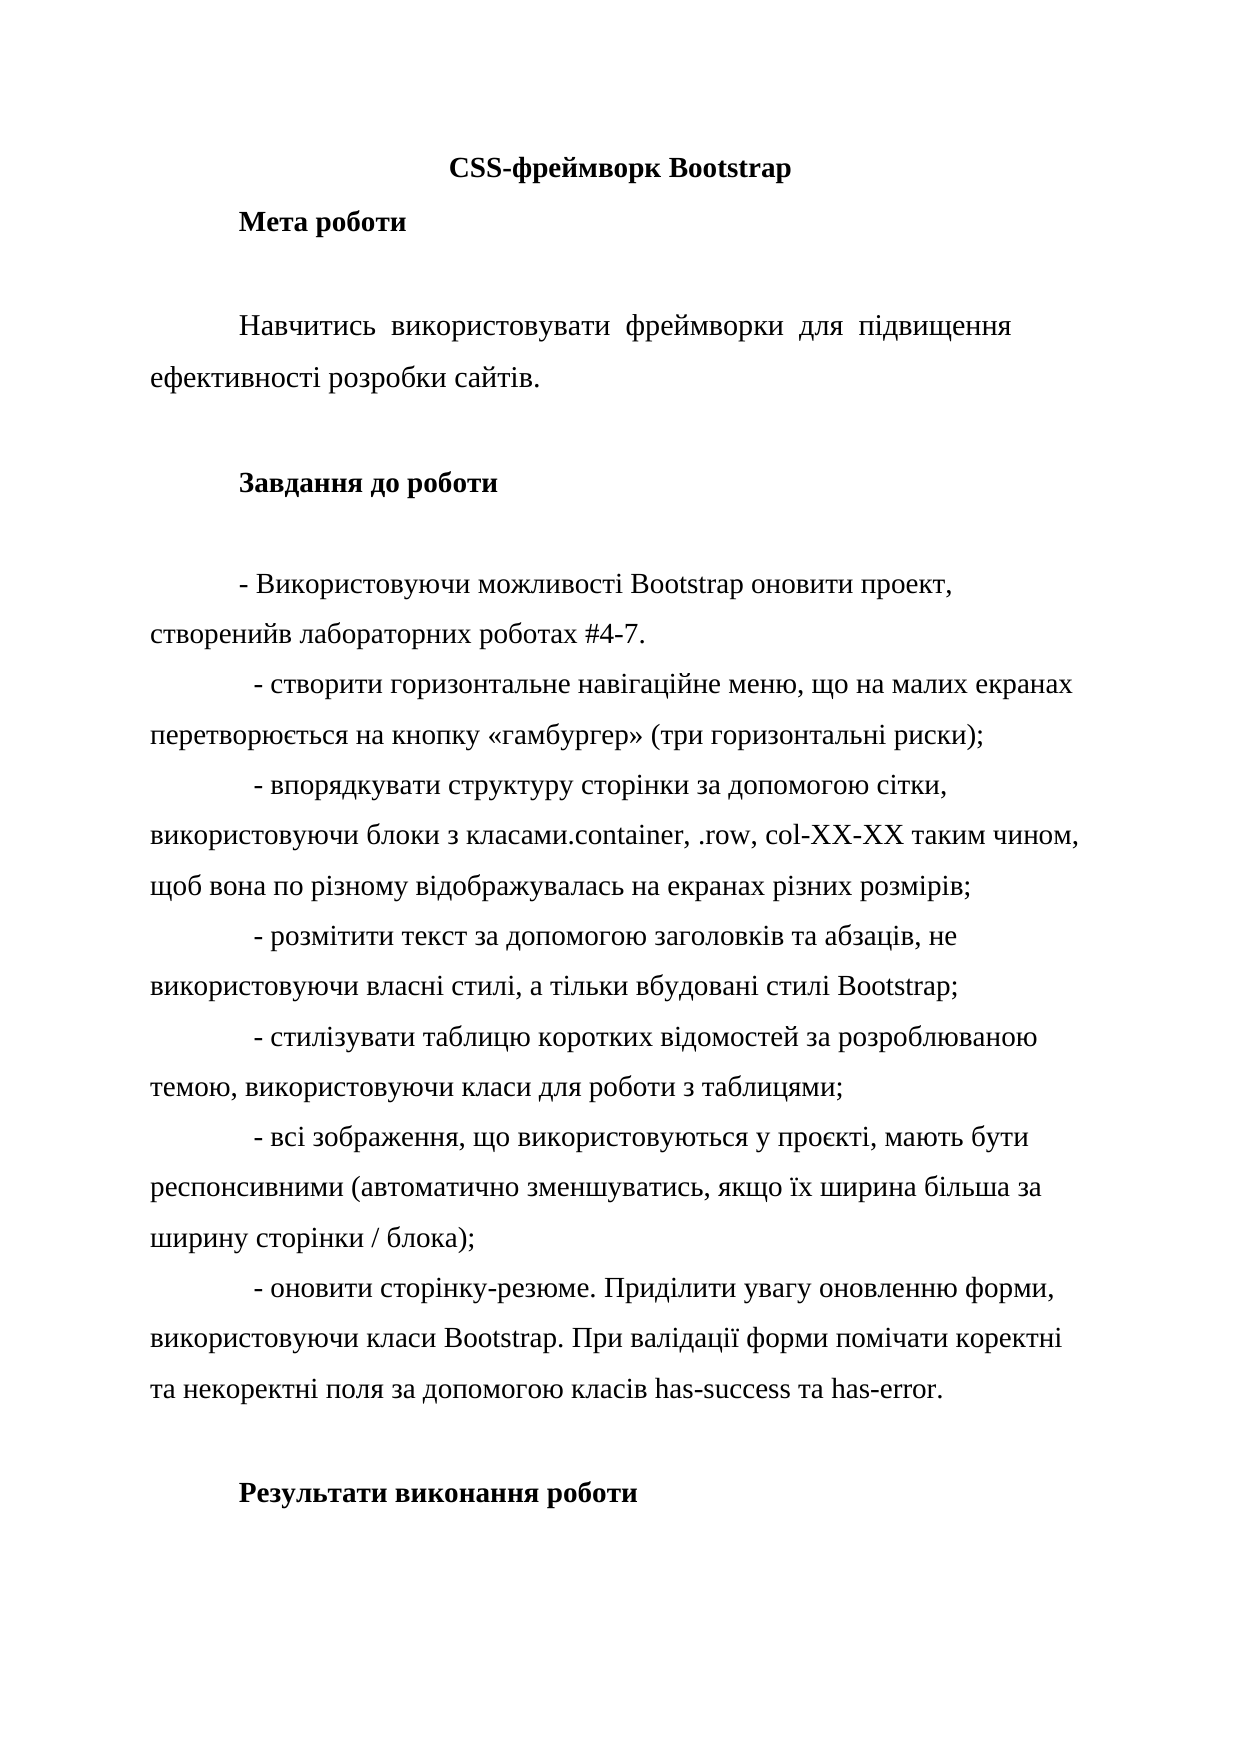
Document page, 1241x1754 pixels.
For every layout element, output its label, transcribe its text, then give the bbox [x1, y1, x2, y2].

text Результати виконання роботи [150, 1476, 1090, 1509]
text Мета роботи [150, 204, 1090, 238]
text - впорядкувати структуру сторінки за допомогою сітки, використовуючи блоки з класами.container, .row, col-XX-XX таким чином, щоб вона по різному відображувалась на екранах різних розмірів; [150, 767, 1090, 901]
text - стилізувати таблицю коротких відомостей за розроблюваною темою, використовуючи класи для роботи з таблицями; [150, 1019, 1090, 1102]
text CSS-фреймворк Bootstrap [150, 150, 1090, 183]
text Завдання до роботи [150, 465, 1090, 499]
text - Використовуючи можливості Bootstrap оновити проект, створенийв лабораторних роботах #4-7. [150, 566, 1090, 650]
text Навчитись використовувати фреймворки для підвищення ефективності розробки сайтів. [150, 307, 1090, 393]
text - всі зображення, що використовуються у проєкті, мають бути респонсивними (автоматично зменшуватись, якщо їх ширина більша за ширину сторінки / блока); [150, 1119, 1090, 1253]
text - оновити сторінку-резюме. Приділити увагу оновленню форми, використовуючи класи Bootstrap. При валідації форми помічати коректні та некоректні поля за допомогою класів has-success та has-error. [150, 1270, 1090, 1404]
text - створити горизонтальне навігаційне меню, що на малих екранах перетворюється на кнопку «гамбургер» (три горизонтальні риски); [150, 666, 1090, 750]
text - розмітити текст за допомогою заголовків та абзаців, не використовуючи власні стилі, а тільки вбудовані стилі Bootstrap; [150, 918, 1090, 1002]
